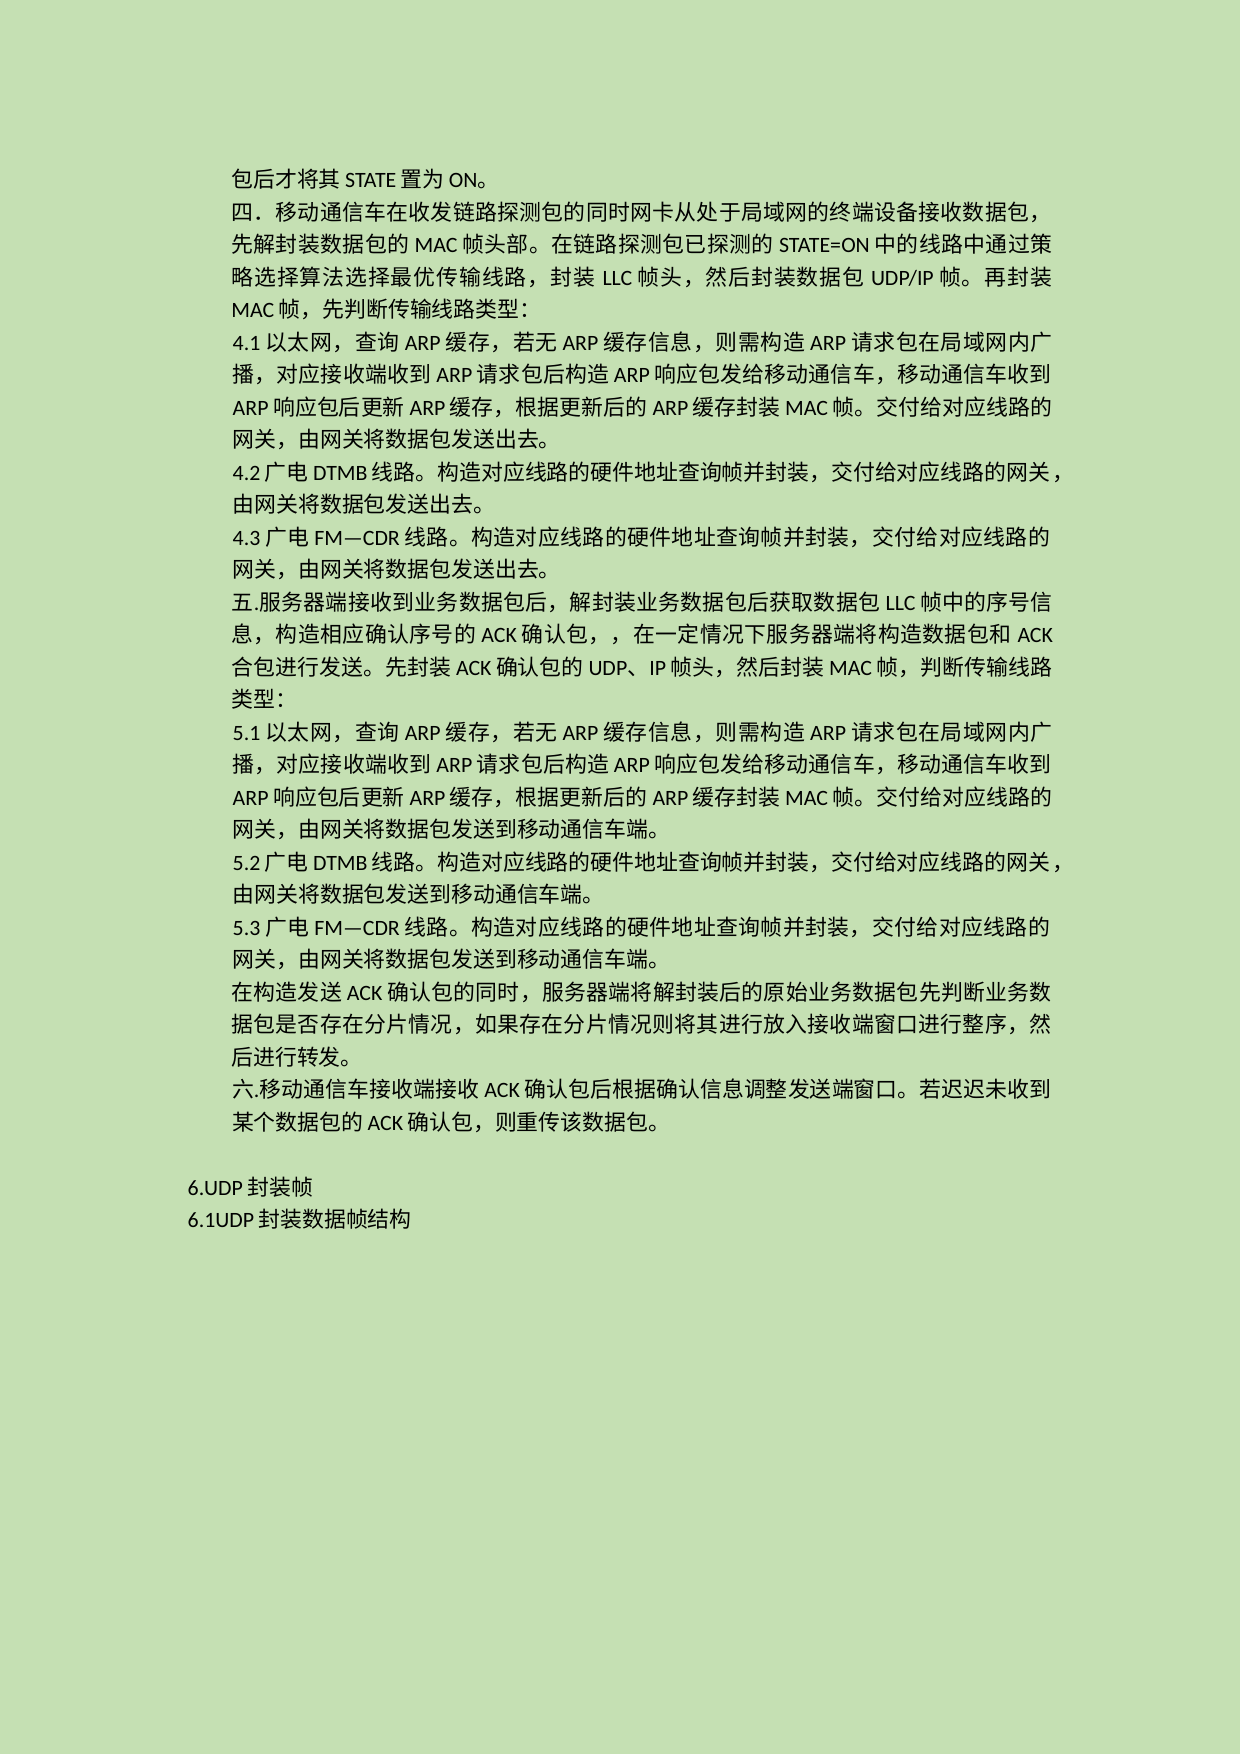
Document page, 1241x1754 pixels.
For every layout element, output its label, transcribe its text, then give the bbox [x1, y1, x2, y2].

list 5.1以太网，查询ARP缓存，若无ARP缓存信息，则需构造ARP请求包在局域网内广播，对应接收端收到ARP请求包后构造ARP响应包发给移动通信车，移动通信车收到ARP响应包后更新ARP缓存，根据更新后的ARP缓存封装MAC帧。交付给对应线路的网关，由网关将数据包发送到移动通信车端。 [232, 714, 1053, 844]
list 4.3广电FM—CDR线路。构造对应线路的硬件地址查询帧并封装，交付给对应线路的网关，由网关将数据包发送出去。 [232, 519, 1053, 584]
list 4.1以太网，查询ARP缓存，若无ARP缓存信息，则需构造ARP请求包在局域网内广播，对应接收端收到ARP请求包后构造ARP响应包发给移动通信车，移动通信车收到ARP响应包后更新ARP缓存，根据更新后的ARP缓存封装MAC帧。交付给对应线路的网关，由网关将数据包发送出去。 [232, 324, 1053, 454]
text 6.1UDP封装数据帧结构 [187, 1202, 1053, 1234]
text 五.服务器端接收到业务数据包后，解封装业务数据包后获取数据包LLC帧中的序号信息，构造相应确认序号的ACK确认包，，在一定情况下服务器端将构造数据包和ACK合包进行发送。先封装ACK确认包的UDP、IP帧头，然后封装MAC帧，判断传输线路类型： [231, 584, 1053, 714]
list 5.3广电FM—CDR线路。构造对应线路的硬件地址查询帧并封装，交付给对应线路的网关，由网关将数据包发送到移动通信车端。 [232, 909, 1053, 974]
list 4.2广电DTMB线路。构造对应线路的硬件地址查询帧并封装，交付给对应线路的网关，由网关将数据包发送出去。 [232, 454, 1053, 519]
text 四．移动通信车在收发链路探测包的同时网卡从处于局域网的终端设备接收数据包，先解封装数据包的MAC帧头部。在链路探测包已探测的STATE=ON中的线路中通过策略选择算法选择最优传输线路，封装LLC帧头，然后封装数据包UDP/IP帧。再封装MAC帧，先判断传输线路类型： [231, 194, 1053, 324]
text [231, 162, 1053, 194]
list 5.2广电DTMB线路。构造对应线路的硬件地址查询帧并封装，交付给对应线路的网关，由网关将数据包发送到移动通信车端。 [232, 844, 1053, 909]
text 6.UDP封装帧 [187, 1169, 1053, 1202]
text 六.移动通信车接收端接收ACK确认包后根据确认信息调整发送端窗口。若迟迟未收到某个数据包的ACK确认包，则重传该数据包。 [232, 1072, 1053, 1137]
text 在构造发送ACK确认包的同时，服务器端将解封装后的原始业务数据包先判断业务数据包是否存在分片情况，如果存在分片情况则将其进行放入接收端窗口进行整序，然后进行转发。 [231, 974, 1053, 1072]
